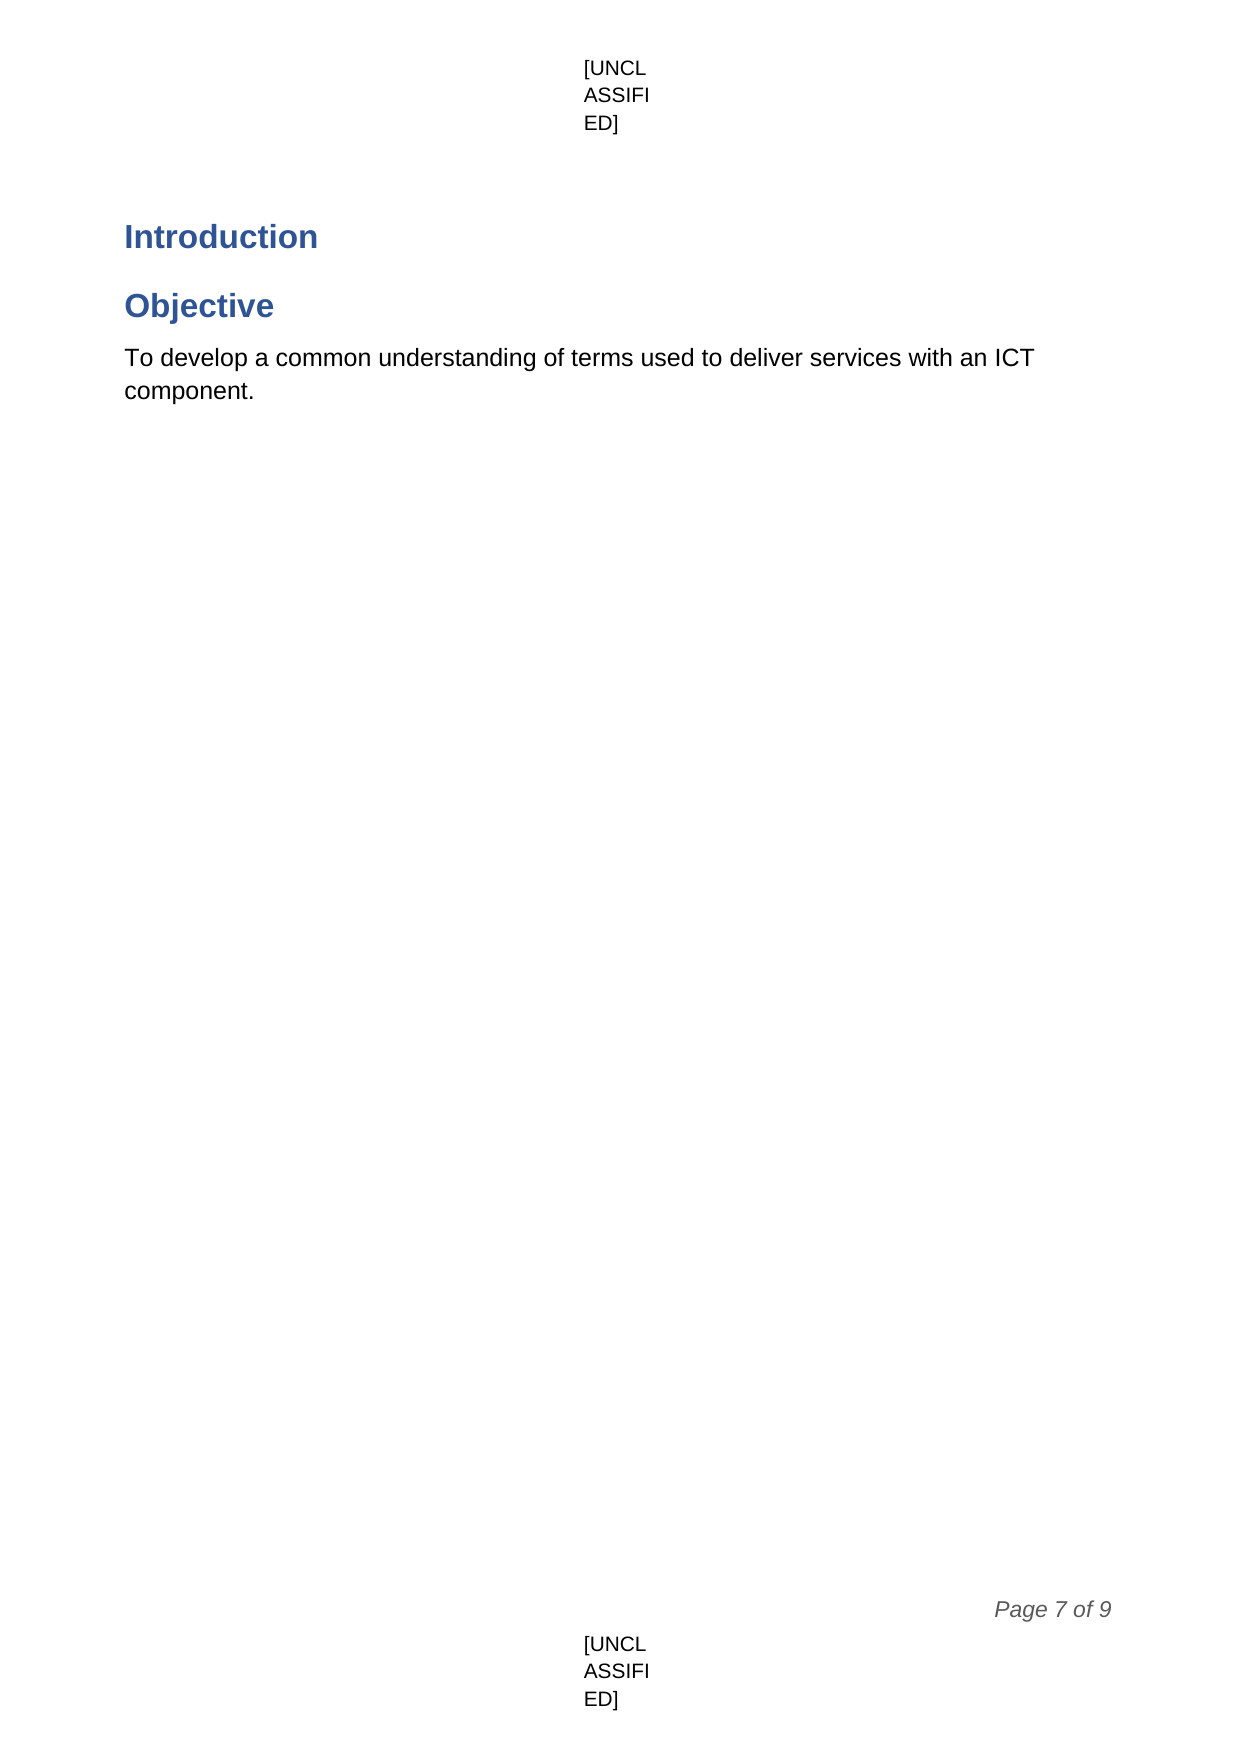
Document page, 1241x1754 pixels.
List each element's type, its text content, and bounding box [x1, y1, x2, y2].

subtitle Objective [124, 286, 1116, 324]
subtitle Introduction [124, 217, 1116, 255]
text To develop a common understanding of terms used to deliver services with an ICT component. [124, 343, 1116, 404]
